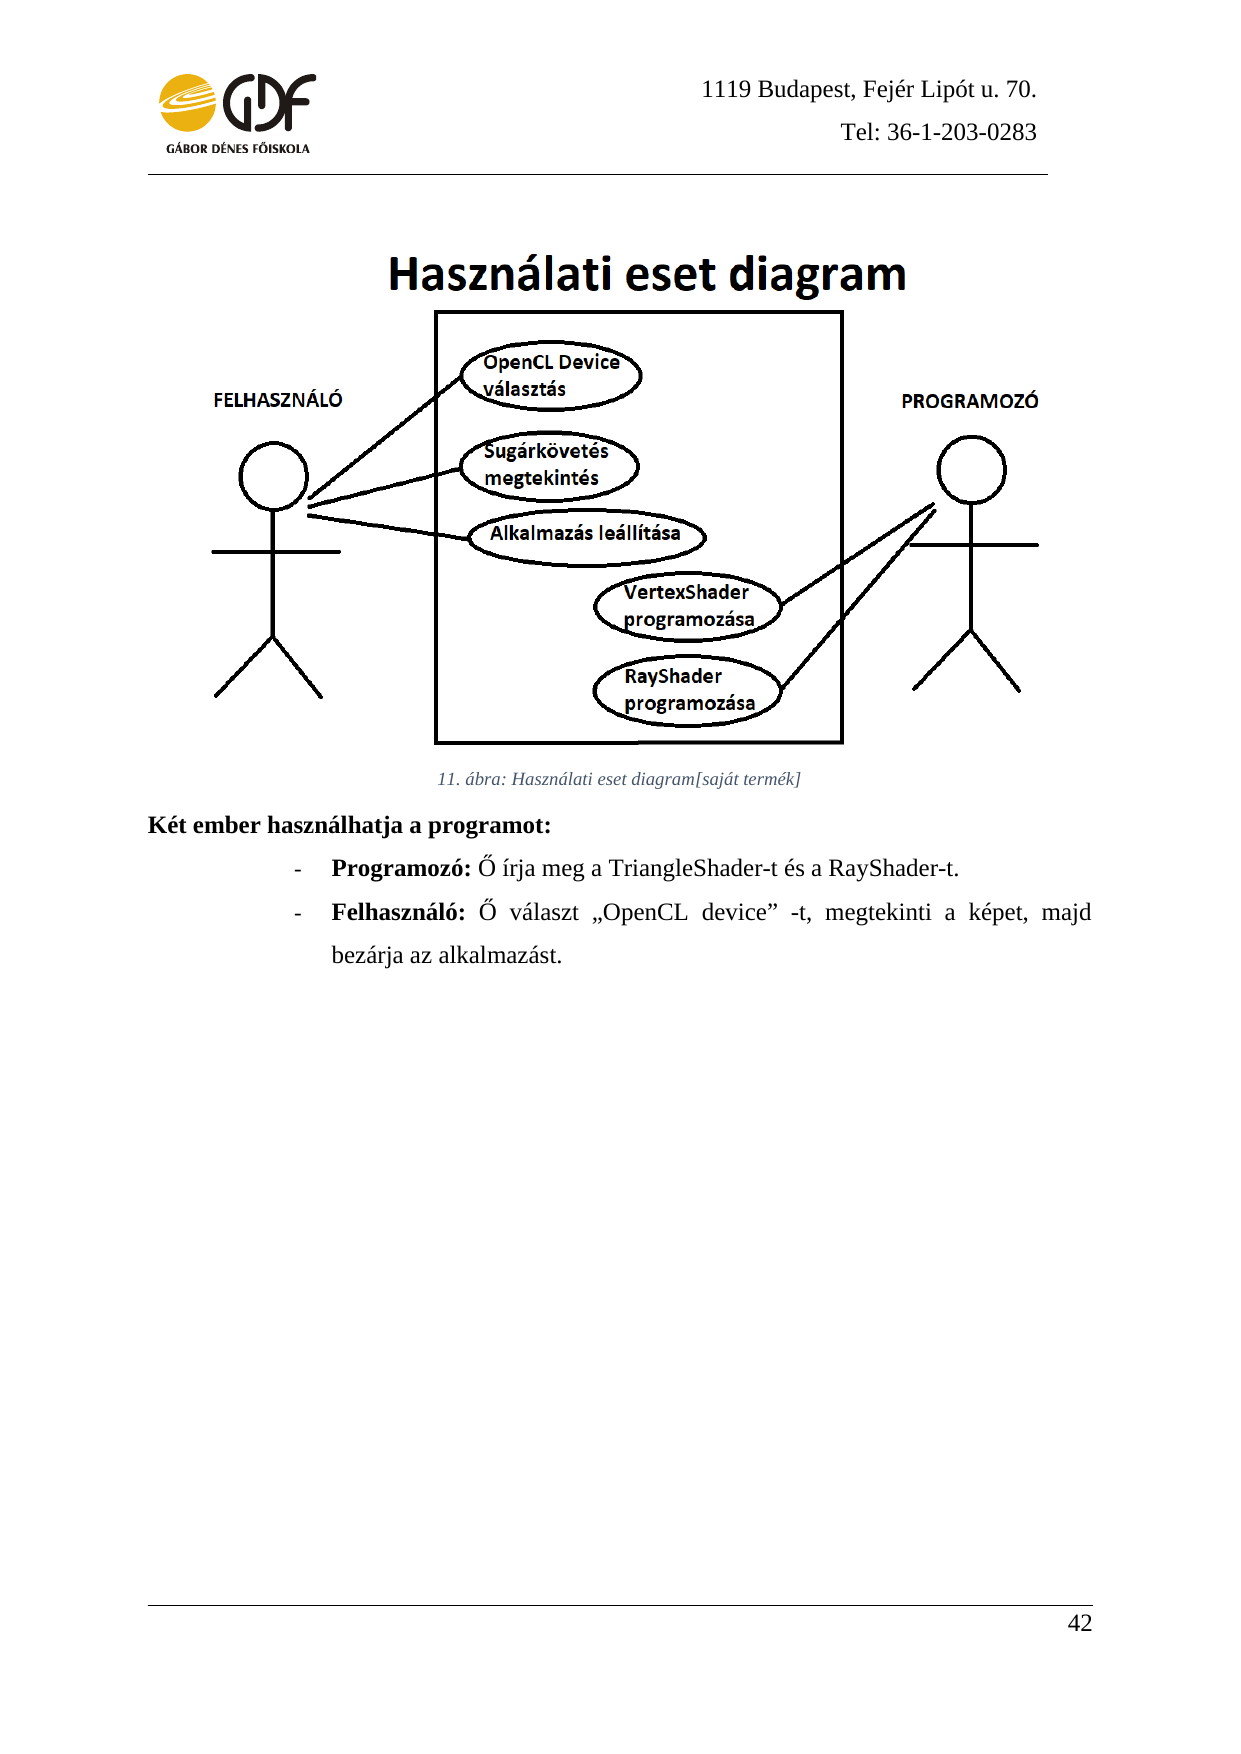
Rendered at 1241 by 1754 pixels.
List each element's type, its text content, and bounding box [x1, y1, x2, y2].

list Programozó: Ő írja meg a TriangleShader-t és a RayShader-t. [294, 853, 1093, 882]
text 11. ábra: Használati eset diagram[saját termék] [148, 768, 1093, 789]
text Két ember használhatja a programot: [148, 810, 1093, 839]
list Felhasználó: Ő választ „OpenCL device” -t, megtekinti a képet, majd bezárja az alkalmazást. [294, 897, 1093, 968]
picture [147, 232, 1093, 754]
